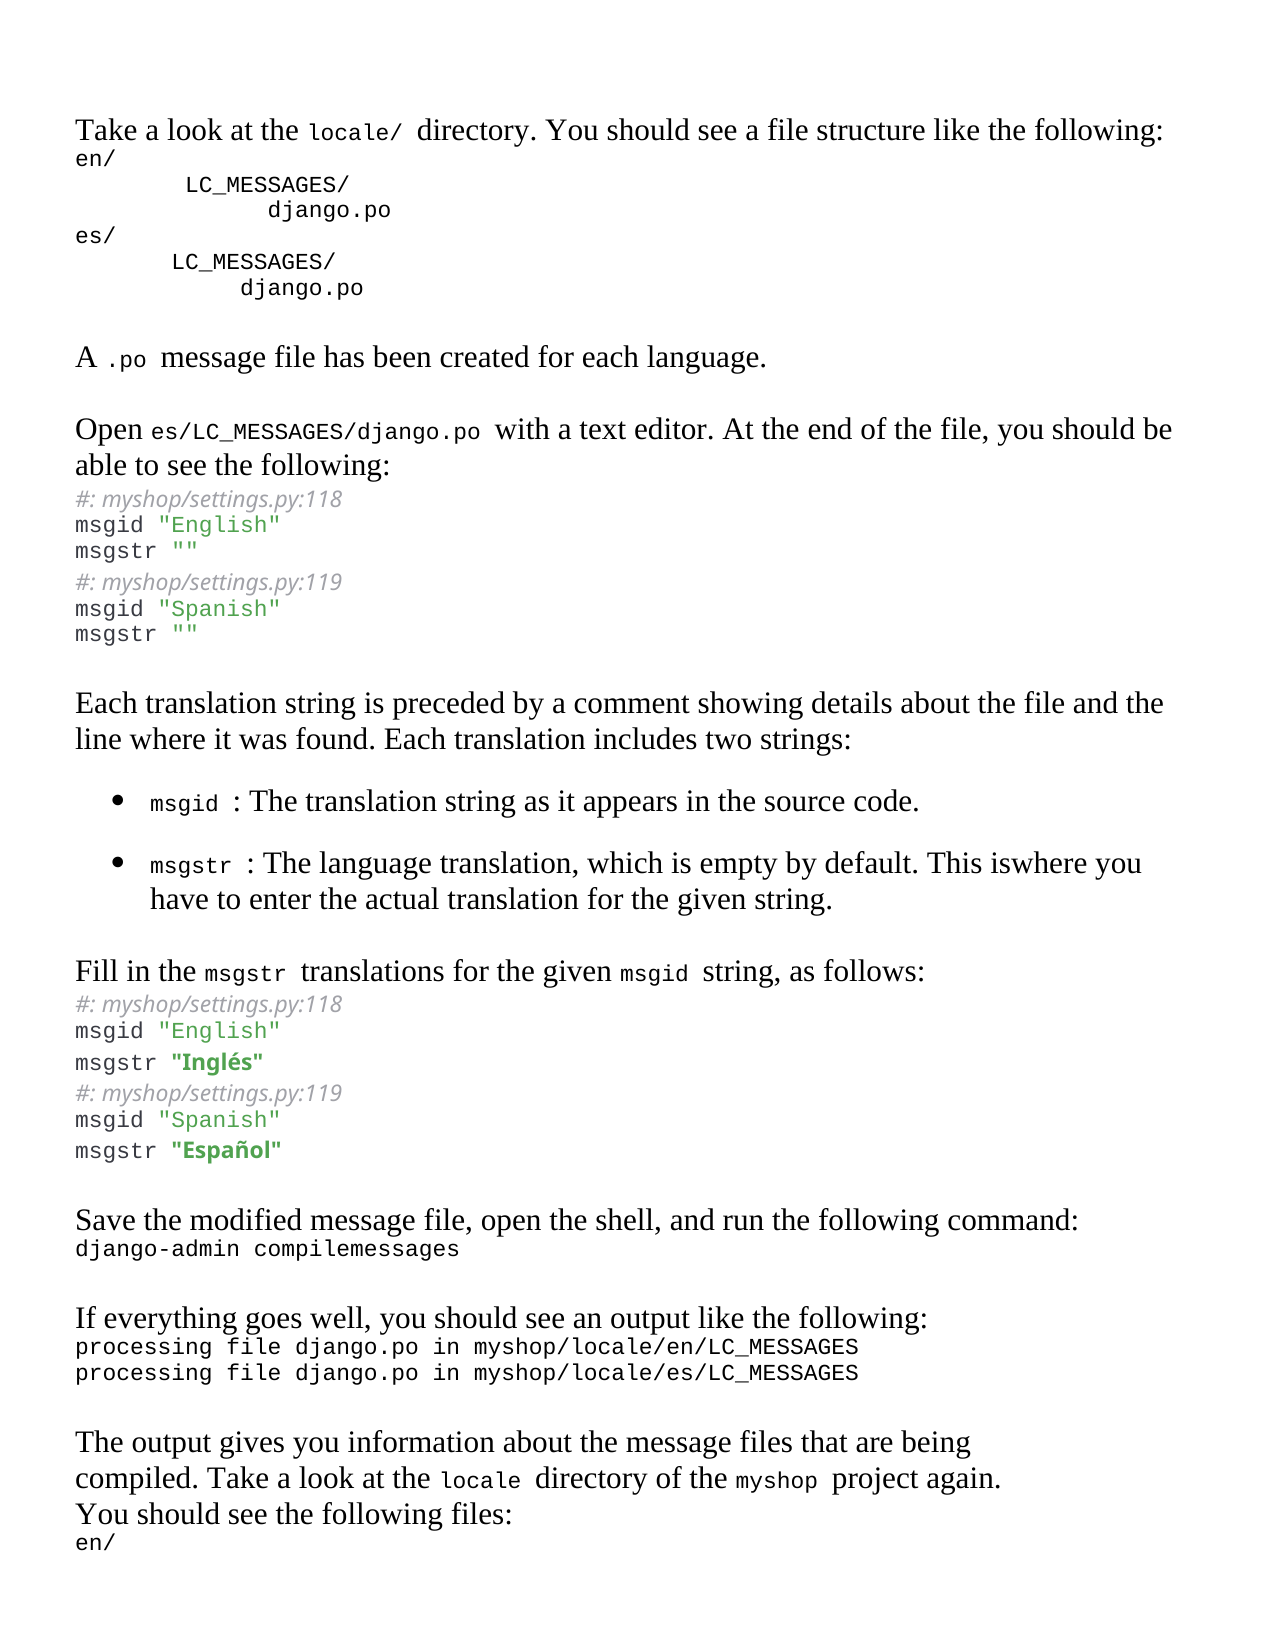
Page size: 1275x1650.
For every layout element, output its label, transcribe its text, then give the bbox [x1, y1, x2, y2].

text Each translation string is preceded by a comment showing details about the file and the line where it was found. Each translation includes two strings: [75, 685, 1200, 757]
list msgstr : The language translation, which is empty by default. This iswhere you have to enter the actual translation for the given string. [112, 844, 1200, 916]
text #: myshop/settings.py:119 [75, 1077, 1200, 1108]
list msgid : The translation string as it appears in the source code. [112, 782, 1200, 818]
text Take a look at the locale/ directory. You should see a file structure like the following: [75, 111, 1200, 147]
text The output gives you information about the message files that are being [75, 1423, 1200, 1459]
text django.po [75, 277, 1200, 303]
text LC_MESSAGES/ [75, 173, 1200, 199]
text django-admin compilemessages [75, 1237, 1200, 1263]
text msgid "Spanish" [75, 1108, 1200, 1134]
text compiled. Take a look at the locale directory of the myshop project again. [75, 1459, 1200, 1495]
text Save the modified message file, open the shell, and run the following command: [75, 1201, 1200, 1237]
text processing file django.po in myshop/locale/es/LC_MESSAGES [75, 1361, 1200, 1387]
text If everything goes well, you should see an output like the following: [75, 1299, 1200, 1335]
text msgid "Spanish" [75, 597, 1200, 623]
text Fill in the msgstr translations for the given msgid string, as follows: [75, 952, 1200, 988]
text processing file django.po in myshop/locale/en/LC_MESSAGES [75, 1335, 1200, 1361]
text en/ [75, 1531, 1200, 1557]
text A .po message file has been created for each language. [75, 338, 1200, 374]
text #: myshop/settings.py:118 [75, 988, 1200, 1020]
text You should see the following files: [75, 1495, 1200, 1531]
text #: myshop/settings.py:119 [75, 566, 1200, 597]
text es/ [75, 225, 1200, 251]
text en/ [75, 147, 1200, 173]
text msgid "English" [75, 1020, 1200, 1046]
text LC_MESSAGES/ [75, 251, 1200, 277]
text msgstr "Inglés" [75, 1046, 1200, 1077]
text msgstr "Español" [75, 1134, 1200, 1166]
text msgid "English" [75, 514, 1200, 540]
text msgstr "" [75, 540, 1200, 566]
text django.po [75, 199, 1200, 225]
text #: myshop/settings.py:118 [75, 482, 1200, 514]
text msgstr "" [75, 623, 1200, 649]
text Open es/LC_MESSAGES/django.po with a text editor. At the end of the file, you should be able to see the following: [75, 411, 1200, 482]
